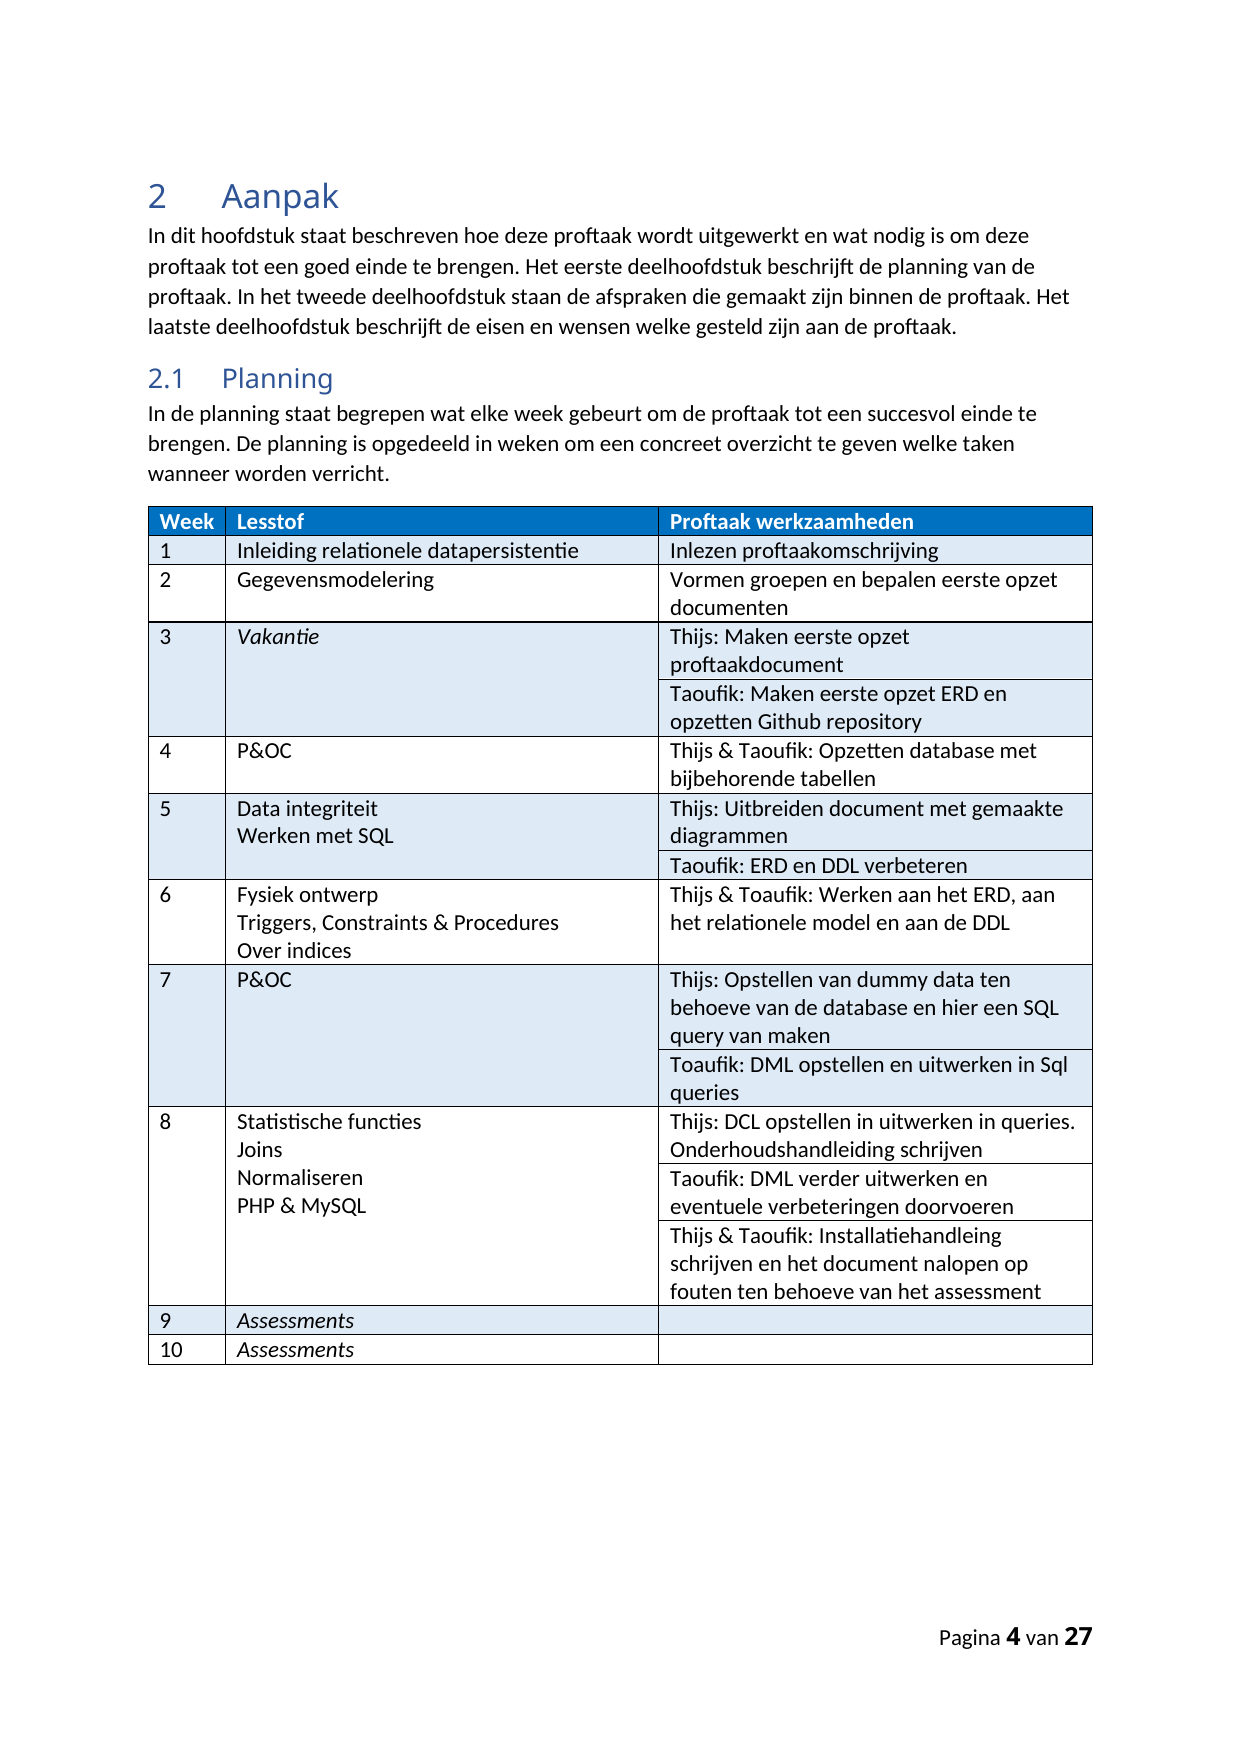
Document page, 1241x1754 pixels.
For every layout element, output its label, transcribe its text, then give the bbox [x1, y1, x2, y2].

table_cell Assessments [226, 1335, 658, 1363]
table_cell 10 [149, 1335, 225, 1363]
table_cell Gegevensmodelering [226, 565, 658, 621]
table_cell Thijs: DCL opstellen in uitwerken in queries. Onderhoudshandleiding schrijven [659, 1107, 1092, 1163]
table_cell [659, 1306, 1092, 1334]
table_cell Thijs: Uitbreiden document met gemaakte diagrammen [659, 794, 1092, 850]
table_cell 1 [149, 536, 225, 564]
table_header Week [149, 507, 225, 535]
table_cell Taoufik: Maken eerste opzet ERD en opzetten Github repository [659, 680, 1092, 736]
table_cell Assessments [226, 1306, 658, 1334]
table_cell Vormen groepen en bepalen eerste opzet documenten [659, 565, 1092, 621]
table_cell 6 [149, 880, 225, 964]
table_cell 8 [149, 1107, 225, 1305]
table_header Proftaak werkzaamheden [659, 507, 1092, 535]
table_cell 2 [149, 565, 225, 621]
subtitle 2 Aanpak [148, 173, 1093, 218]
table_cell Taoufik: ERD en DDL verbeteren [659, 851, 1092, 879]
table_cell Inleiding relationele datapersistentie [226, 536, 658, 564]
table_cell Inlezen proftaakomschrijving [659, 536, 1092, 564]
text In de planning staat begrepen wat elke week gebeurt om de proftaak tot een succesvol einde te brengen. De planning is opgedeeld in weken om een concreet overzicht te geven welke taken wanneer worden verricht. [148, 399, 1093, 487]
table_cell 7 [149, 965, 225, 1106]
text In dit hoofdstuk staat beschreven hoe deze proftaak wordt uitgewerkt en wat nodig is om deze proftaak tot een goed einde te brengen. Het eerste deelhoofdstuk beschrijft de planning van de proftaak. In het tweede deelhoofdstuk staan de afspraken die gemaakt zijn binnen de proftaak. Het laatste deelhoofdstuk beschrijft de eisen en wensen welke gesteld zijn aan de proftaak. [148, 222, 1093, 340]
table_header Lesstof [226, 507, 658, 535]
table_cell [659, 1335, 1092, 1363]
table_cell 9 [149, 1306, 225, 1334]
table_cell 3 [149, 623, 225, 736]
table_cell Toaufik: DML opstellen en uitwerken in Sql queries [659, 1050, 1092, 1106]
table_cell P&OC [226, 737, 658, 793]
table_cell Data integriteit Werken met SQL [226, 794, 658, 879]
table_cell Taoufik: DML verder uitwerken en eventuele verbeteringen doorvoeren [659, 1164, 1092, 1220]
table_cell Statistische functies Joins Normaliseren PHP & MySQL [226, 1107, 658, 1305]
table_cell 4 [149, 737, 225, 793]
table_cell 5 [149, 794, 225, 879]
table_cell Thijs & Taoufik: Opzetten database met bijbehorende tabellen [659, 737, 1092, 793]
table_cell Thijs: Opstellen van dummy data ten behoeve van de database en hier een SQL query van maken [659, 965, 1092, 1049]
subtitle 2.1 Planning [148, 359, 1093, 396]
table_cell Vakantie [226, 623, 658, 736]
table_cell Thijs & Taoufik: Installatiehandleing schrijven en het document nalopen op fouten ten behoeve van het assessment [659, 1221, 1092, 1305]
table_cell Thijs & Toaufik: Werken aan het ERD, aan het relationele model en aan de DDL [659, 880, 1092, 964]
table_cell Fysiek ontwerp Triggers, Constraints & Procedures Over indices [226, 880, 658, 964]
table_cell Thijs: Maken eerste opzet proftaakdocument [659, 623, 1092, 678]
table_cell P&OC [226, 965, 658, 1106]
